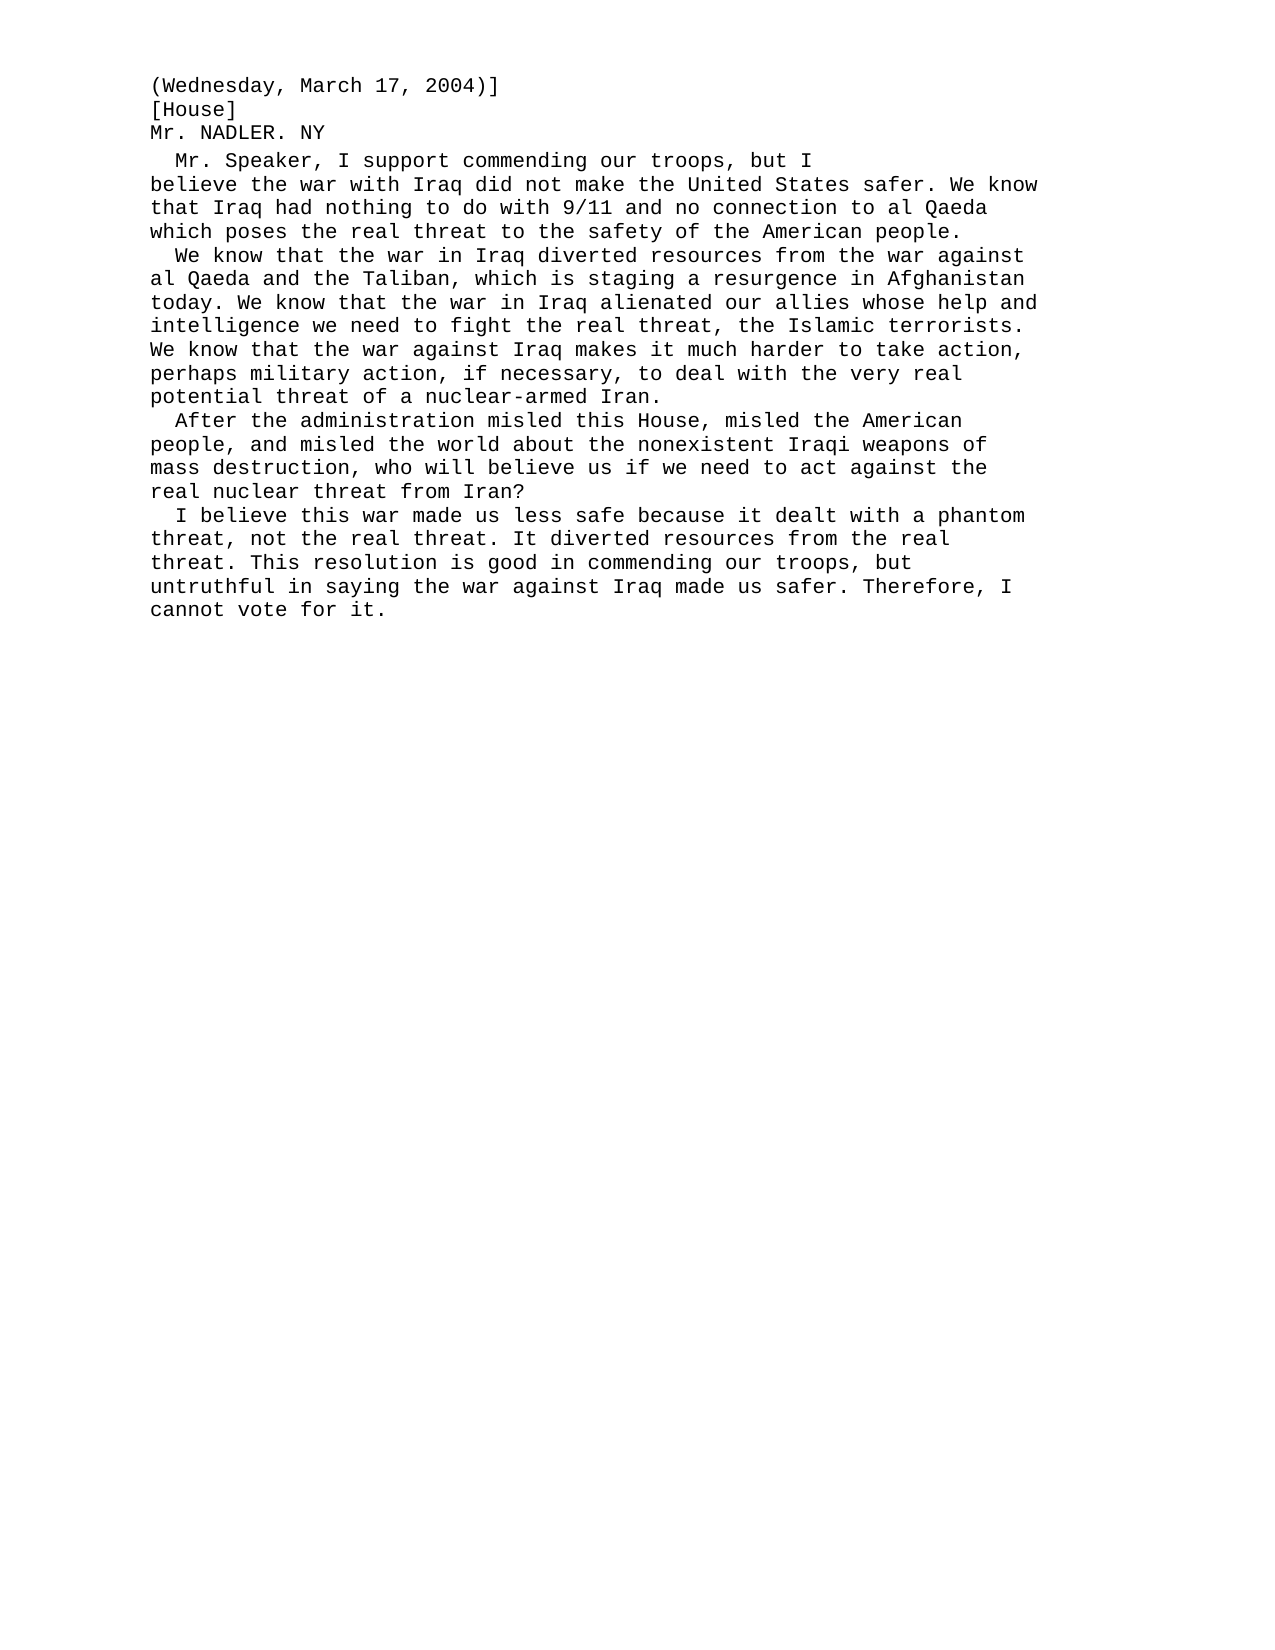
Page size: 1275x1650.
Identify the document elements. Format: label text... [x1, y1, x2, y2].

text cannot vote for it. [150, 599, 1125, 623]
text intelligence we need to fight the real threat, the Islamic terrorists. [150, 316, 1125, 339]
text We know that the war in Iraq diverted resources from the war against [150, 244, 1125, 268]
text threat, not the real threat. It diverted resources from the real [150, 528, 1125, 552]
text untruthful in saying the war against Iraq made us safer. Therefore, I [150, 576, 1125, 599]
text Mr. Speaker, I support commending our troops, but I [150, 150, 1125, 174]
text people, and misled the world about the nonexistent Iraqi weapons of [150, 434, 1125, 457]
text believe the war with Iraq did not make the United States safer. We know [150, 174, 1125, 197]
text threat. This resolution is good in commending our troops, but [150, 552, 1125, 576]
text After the administration misled this House, misled the American [150, 410, 1125, 434]
text mass destruction, who will believe us if we need to act against the [150, 457, 1125, 481]
text that Iraq had nothing to do with 9/11 and no connection to al Qaeda [150, 197, 1125, 221]
text real nuclear threat from Iran? [150, 481, 1125, 505]
text al Qaeda and the Taliban, which is staging a resurgence in Afghanistan [150, 268, 1125, 292]
text which poses the real threat to the safety of the American people. [150, 221, 1125, 244]
text I believe this war made us less safe because it dealt with a phantom [150, 505, 1125, 528]
text perhaps military action, if necessary, to deal with the very real [150, 363, 1125, 386]
text potential threat of a nuclear-armed Iran. [150, 386, 1125, 410]
text We know that the war against Iraq makes it much harder to take action, [150, 339, 1125, 363]
text today. We know that the war in Iraq alienated our allies whose help and [150, 292, 1125, 316]
